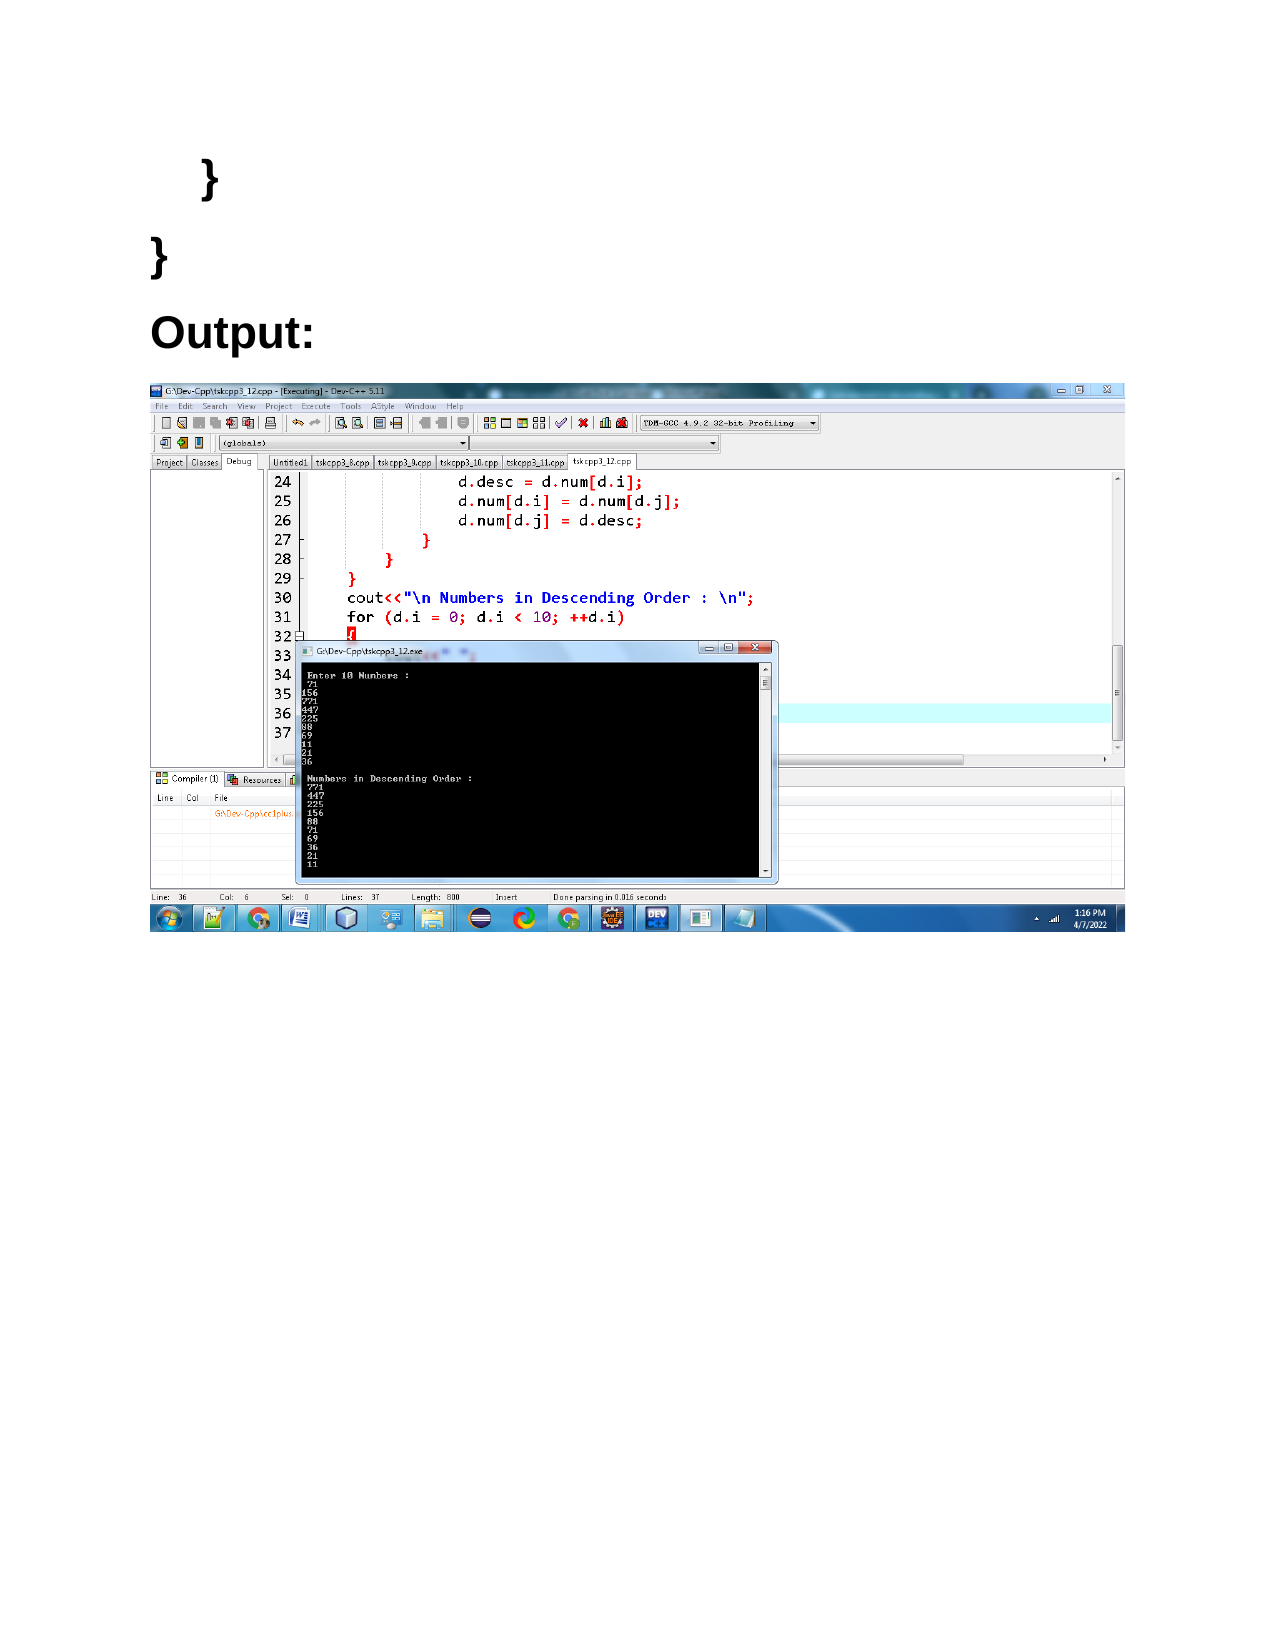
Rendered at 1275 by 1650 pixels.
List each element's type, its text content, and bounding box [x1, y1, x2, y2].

text } [150, 150, 1125, 203]
text Output: [150, 305, 1125, 358]
picture [150, 383, 1125, 932]
text } [150, 228, 1125, 280]
